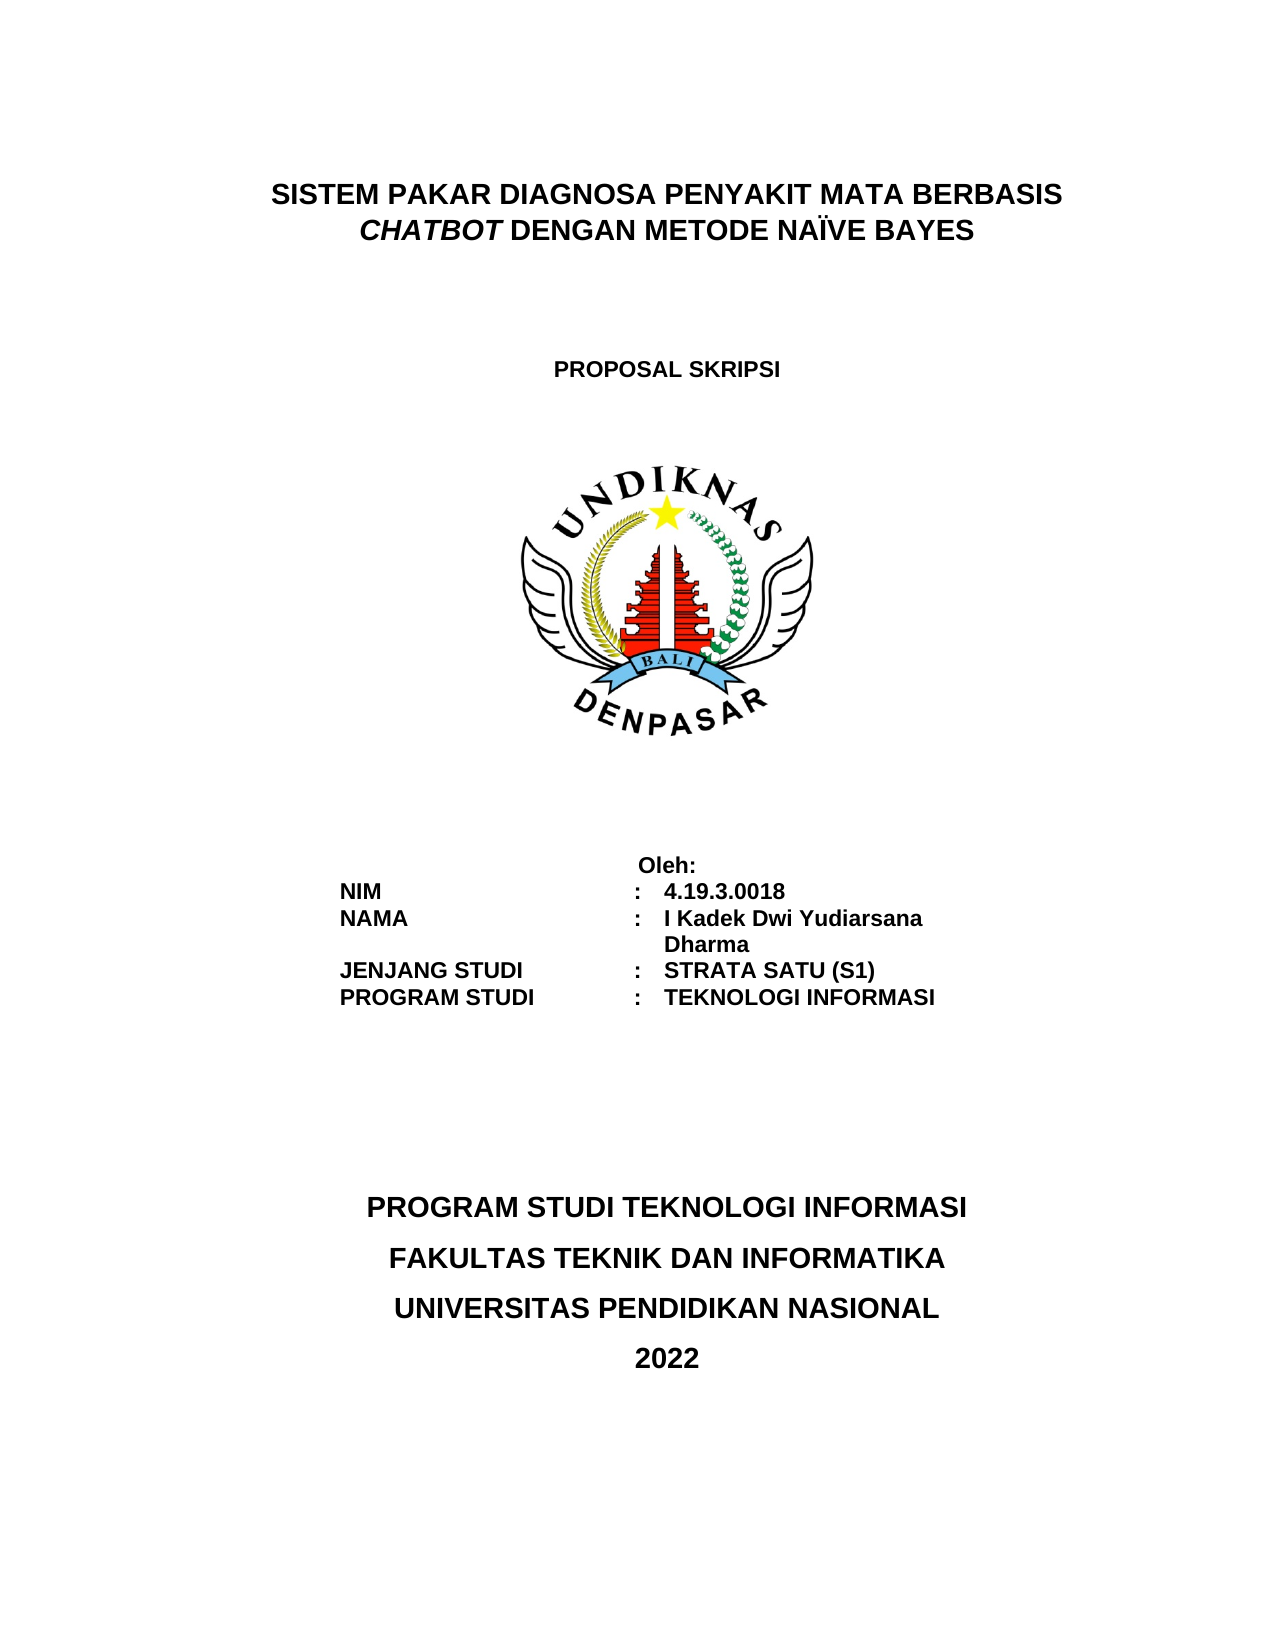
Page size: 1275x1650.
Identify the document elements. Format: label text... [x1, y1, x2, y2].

table_cell 4.19.3.0018 [653, 878, 1006, 905]
table_cell : [623, 905, 653, 957]
text SISTEM PAKAR DIAGNOSA PENYAKIT MATA BERBASIS CHATBOT DENGAN METODE NAÏVE BAYES [236, 177, 1098, 247]
table_cell TEKNOLOGI INFORMASI [653, 984, 1006, 1010]
table_cell JENJANG STUDI [328, 958, 622, 984]
table_cell PROGRAM STUDI [328, 984, 622, 1010]
text PROGRAM STUDI TEKNOLOGI INFORMASI [236, 1191, 1098, 1224]
table_cell : [623, 878, 653, 905]
text PROPOSAL SKRIPSI [236, 356, 1098, 383]
table_cell I Kadek Dwi Yudiarsana Dharma [653, 905, 1006, 957]
table_header Oleh: [328, 852, 1006, 878]
text 2022 [236, 1341, 1098, 1375]
picture [518, 446, 816, 743]
table_cell NAMA [328, 905, 622, 957]
text UNIVERSITAS PENDIDIKAN NASIONAL [236, 1291, 1098, 1324]
table_cell : [623, 984, 653, 1010]
table_cell NIM [328, 878, 622, 905]
table_cell : [623, 958, 653, 984]
table_cell STRATA SATU (S1) [653, 958, 1006, 984]
text FAKULTAS TEKNIK DAN INFORMATIKA [236, 1241, 1098, 1274]
